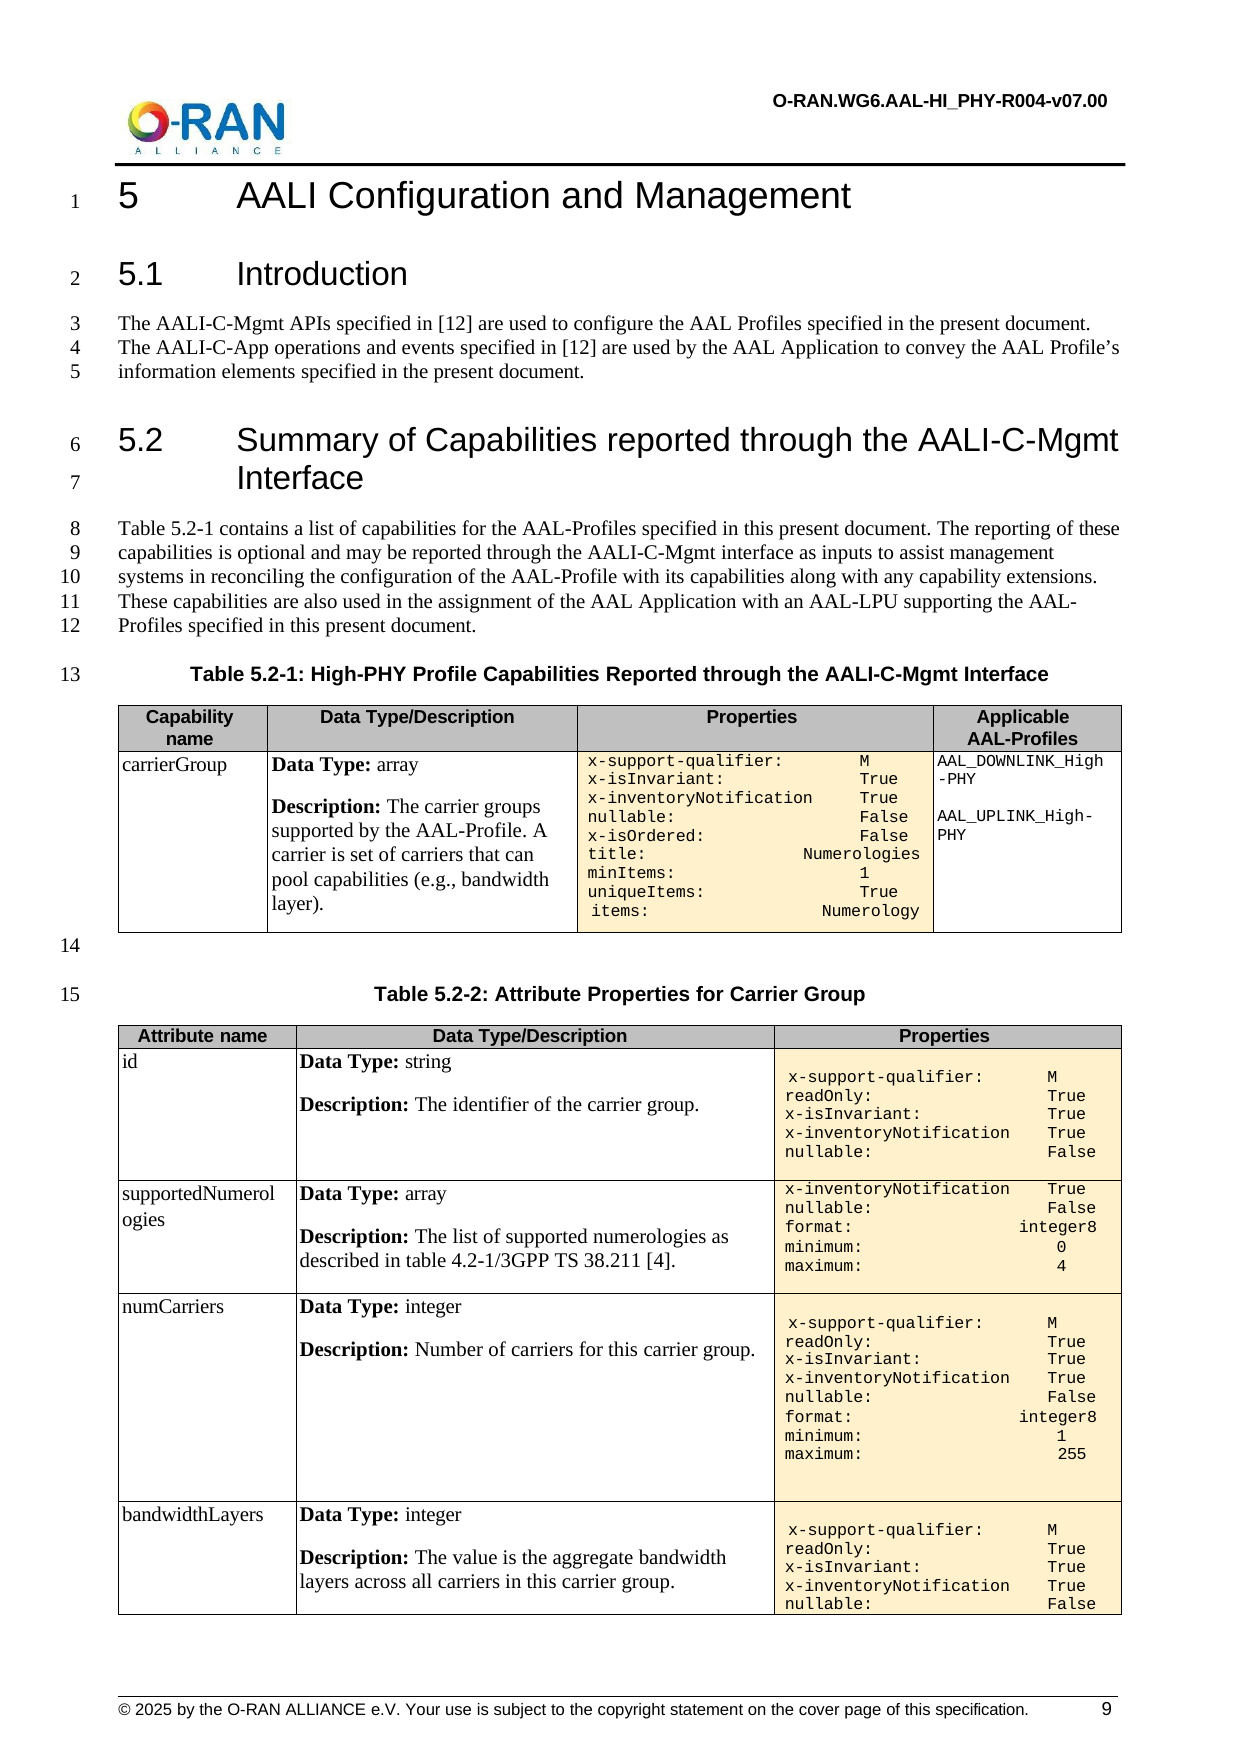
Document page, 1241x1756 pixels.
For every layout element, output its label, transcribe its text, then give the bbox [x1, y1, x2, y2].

table_cell x-support-qualifier: M readOnly: True x-isInvariant: True x-inventoryNotification True nullable: False [775, 1502, 1121, 1614]
list Interface [70, 459, 1201, 497]
list The AALI-C-App operations and events specified in [12] are used by the AAL Application to convey the AAL Profile’s [70, 335, 1201, 359]
list information elements specified in the present document. [70, 359, 1201, 383]
table_cell Data Type: integer Description: Number of carriers for this carrier group. [297, 1294, 774, 1501]
table_cell x-support-qualifier: M readOnly: True x-isInvariant: True x-inventoryNotification True nullable: False format: integer8 minimum: 1 maximum: 255 [775, 1294, 1121, 1501]
list systems in reconciling the configuration of the AAL-Profile with its capabilities along with any capability extensions. [59, 564, 1201, 588]
table_cell numCarriers [119, 1294, 296, 1501]
table_cell x-support-qualifier: M x-isInvariant: True x-inventoryNotification True nullable: False x-isOrdered: False title: Numerologies minItems: 1 uniqueItems: True items: Numerology [578, 752, 933, 932]
list The AALI-C-Mgmt APIs specified in [12] are used to configure the AAL Profiles specified in the present document. [70, 311, 1201, 335]
list These capabilities are also used in the assignment of the AAL Application with an AAL-LPU supporting the AAL- [59, 588, 1201, 613]
subtitle 5.1 Introduction [70, 254, 1201, 292]
table_cell Data Type: array Description: The carrier groups supported by the AAL-Profile. A carrier is set of carriers that can pool capabilities (e.g., bandwidth layer). [268, 752, 577, 932]
table_cell x-inventoryNotification True nullable: False format: integer8 minimum: 0 maximum: 4 [775, 1181, 1121, 1293]
table_cell carrierGroup [119, 752, 267, 932]
table_cell x-support-qualifier: M readOnly: True x-isInvariant: True x-inventoryNotification True nullable: False [775, 1049, 1121, 1180]
list Table 5.2-1 contains a list of capabilities for the AAL-Profiles specified in this present document. The reporting of these [70, 516, 1201, 540]
subtitle 15 Table 5.2-2: Attribute Properties for Carrier Group [59, 982, 1201, 1006]
picture [119, 99, 293, 160]
table_cell Data Type: integer Description: The value is the aggregate bandwidth layers across all carriers in this carrier group. [297, 1502, 774, 1614]
subtitle 5.2 Summary of Capabilities reported through the AALI-C-Mgmt [70, 421, 1201, 459]
table_header Data Type/Description [268, 706, 577, 751]
table_header Attribute name [119, 1026, 296, 1048]
text 14 [59, 933, 1201, 957]
table_cell AAL_DOWNLINK_High -PHY AAL_UPLINK_High- PHY [934, 752, 1121, 932]
list Profiles specified in this present document. [59, 613, 1201, 637]
table_header Properties [775, 1026, 1121, 1048]
subtitle Table 5.2-1: High-PHY Profile Capabilities Reported through the AALI-C-Mgmt Interface [59, 662, 1201, 686]
table_cell bandwidthLayers [119, 1502, 296, 1614]
table_header Data Type/Description [297, 1026, 774, 1048]
list capabilities is optional and may be reported through the AALI-C-Mgmt interface as inputs to assist management [70, 540, 1201, 564]
table_cell id [119, 1049, 296, 1180]
table_cell Data Type: array Description: The list of supported numerologies as described in table 4.2-1/3GPP TS 38.211 [4]. [297, 1181, 774, 1293]
table_header Applicable AAL-Profiles [934, 706, 1121, 751]
subtitle 1 5 AALI Configuration and Management [70, 173, 1201, 216]
table_header Capability name [119, 706, 267, 751]
table_header Properties [578, 706, 933, 751]
table_cell Data Type: string Description: The identifier of the carrier group. [297, 1049, 774, 1180]
table_cell supportedNumerol ogies [119, 1181, 296, 1293]
